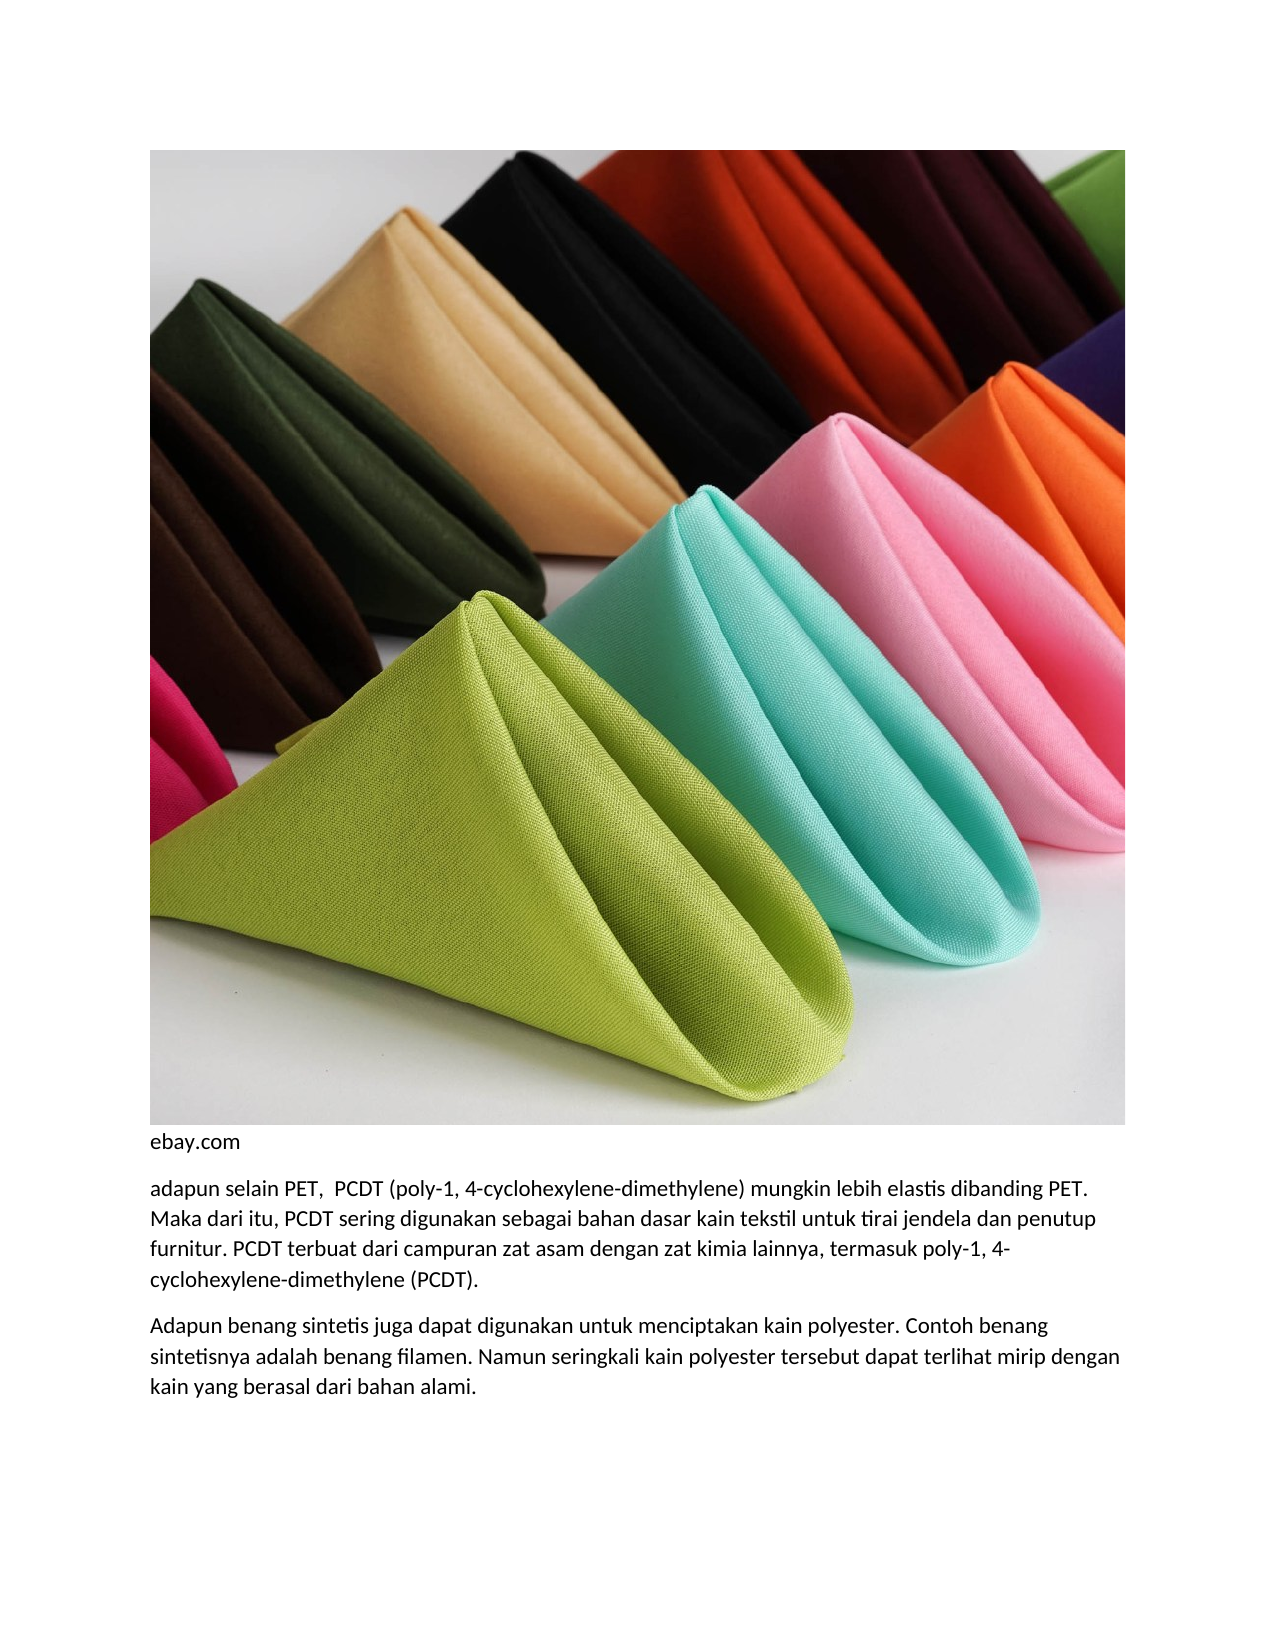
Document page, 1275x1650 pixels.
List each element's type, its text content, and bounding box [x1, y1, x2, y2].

text Adapun benang sintetis juga dapat digunakan untuk menciptakan kain polyester. Contoh benang sintetisnya adalah benang filamen. Namun seringkali kain polyester tersebut dapat terlihat mirip dengan kain yang berasal dari bahan alami. [150, 1312, 1125, 1400]
picture [150, 150, 1125, 1125]
text ebay.com [150, 1125, 1125, 1155]
text adapun selain PET, PCDT (poly-1, 4-cyclohexylene-dimethylene) mungkin lebih elastis dibanding PET. Maka dari itu, PCDT sering digunakan sebagai bahan dasar kain tekstil untuk tirai jendela dan penutup furnitur. PCDT terbuat dari campuran zat asam dengan zat kimia lainnya, termasuk poly-1, 4-cyclohexylene-dimethylene (PCDT). [150, 1174, 1125, 1293]
